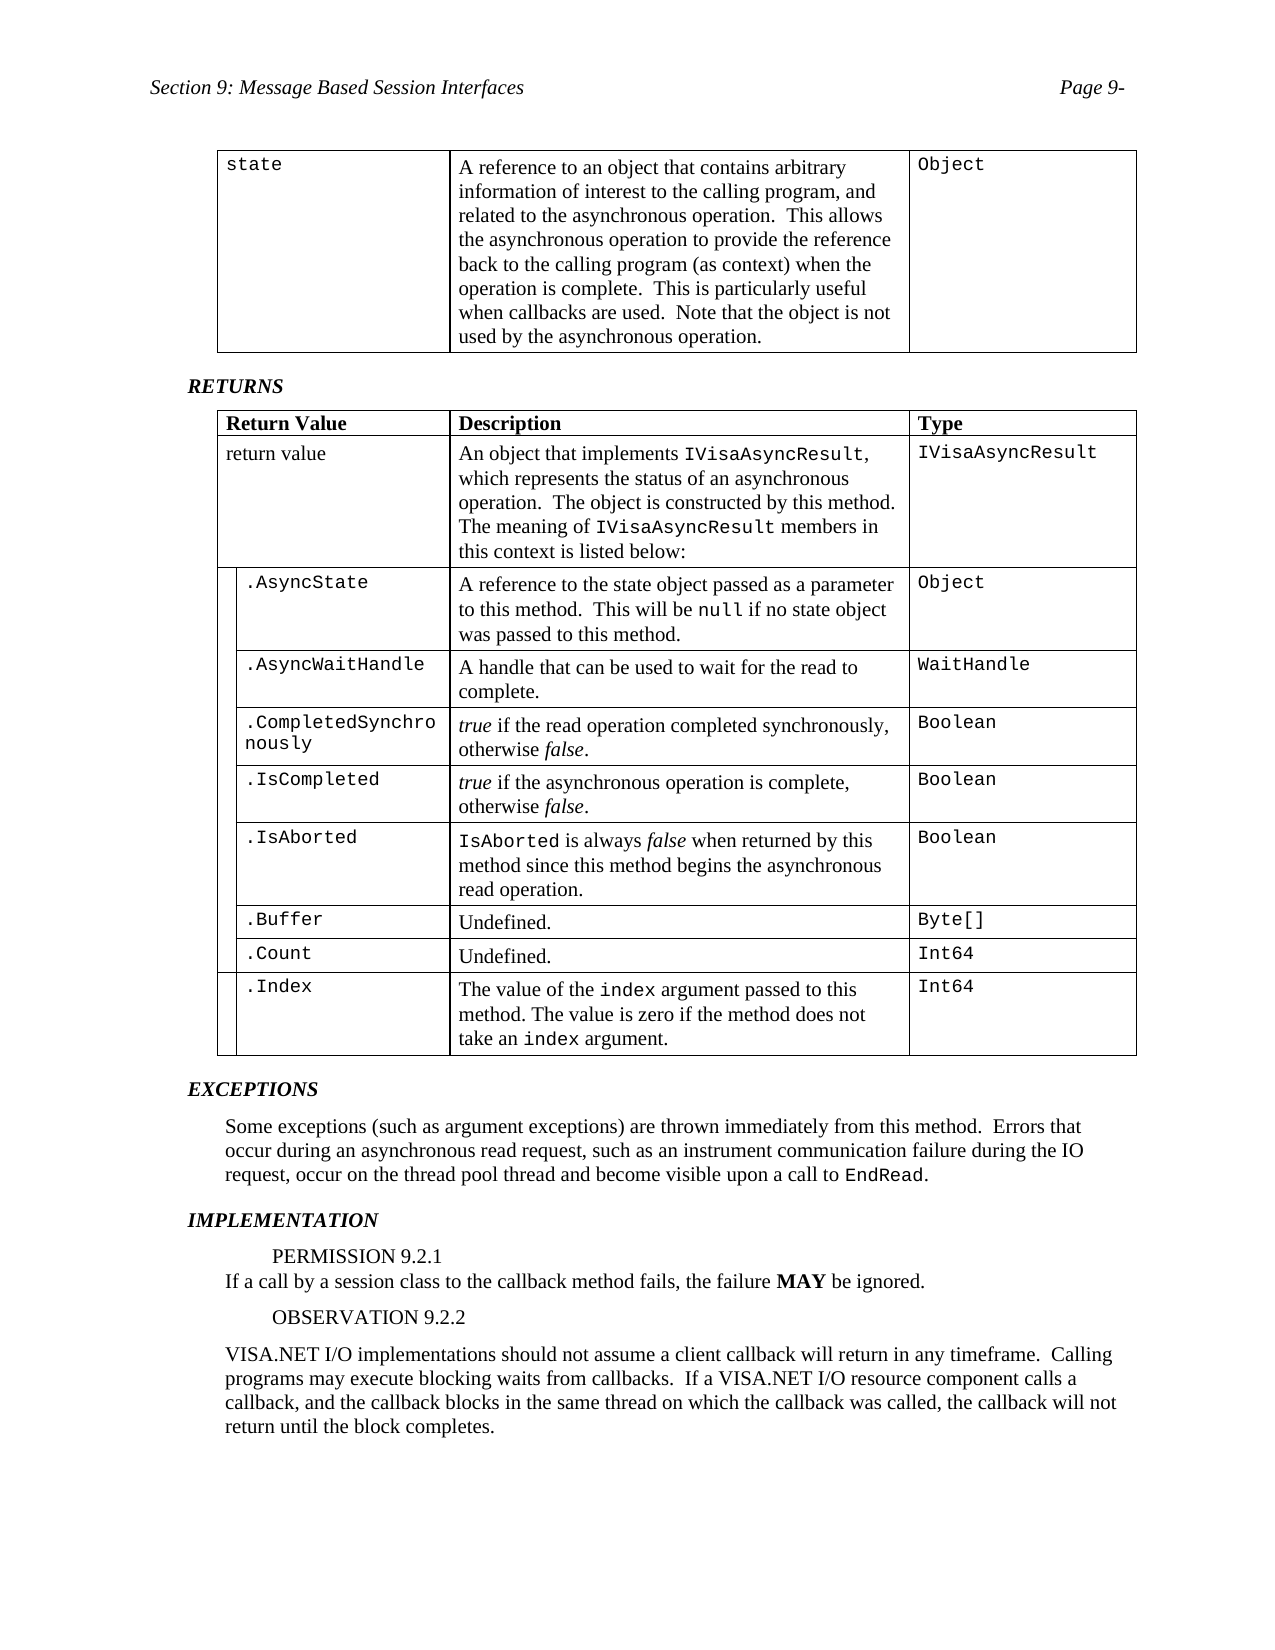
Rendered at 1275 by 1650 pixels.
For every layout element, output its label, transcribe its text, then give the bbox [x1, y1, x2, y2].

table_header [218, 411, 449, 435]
text If a call by a session class to the callback method fails, the failure may be ignored. [225, 1268, 1125, 1293]
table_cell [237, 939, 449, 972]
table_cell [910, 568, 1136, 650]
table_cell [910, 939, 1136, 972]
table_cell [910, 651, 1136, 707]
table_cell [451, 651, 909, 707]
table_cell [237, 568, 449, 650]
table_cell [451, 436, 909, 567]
text Some exceptions (such as argument exceptions) are thrown immediately from this method. Errors that occur during an asynchronous read request, such as an instrument communication failure during the IO request, occur on the thread pool thread and become visible upon a call to EndRead. [225, 1114, 1125, 1187]
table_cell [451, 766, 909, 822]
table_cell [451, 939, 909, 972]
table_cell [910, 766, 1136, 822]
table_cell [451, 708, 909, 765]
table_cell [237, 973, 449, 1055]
subtitle Exceptions [187, 1077, 1125, 1101]
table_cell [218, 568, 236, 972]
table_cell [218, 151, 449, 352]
subtitle RETURNs [187, 374, 1125, 398]
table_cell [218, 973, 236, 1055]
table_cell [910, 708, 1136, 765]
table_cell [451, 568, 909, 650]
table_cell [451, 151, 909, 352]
text VISA.NET I/O implementations should not assume a client callback will return in any timeframe. Calling programs may execute blocking waits from callbacks. If a VISA.NET I/O resource component calls a callback, and the callback blocks in the same thread on which the callback was called, the callback will not return until the block completes. [225, 1342, 1125, 1438]
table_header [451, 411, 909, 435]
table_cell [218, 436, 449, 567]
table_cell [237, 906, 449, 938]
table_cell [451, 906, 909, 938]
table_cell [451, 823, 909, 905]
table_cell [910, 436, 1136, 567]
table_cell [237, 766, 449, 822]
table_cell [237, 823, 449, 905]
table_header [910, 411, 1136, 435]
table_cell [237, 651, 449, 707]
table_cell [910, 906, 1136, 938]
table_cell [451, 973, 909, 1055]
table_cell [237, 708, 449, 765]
subtitle Implementation [187, 1208, 1125, 1232]
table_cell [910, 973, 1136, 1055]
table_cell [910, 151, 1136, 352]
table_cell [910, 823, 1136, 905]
